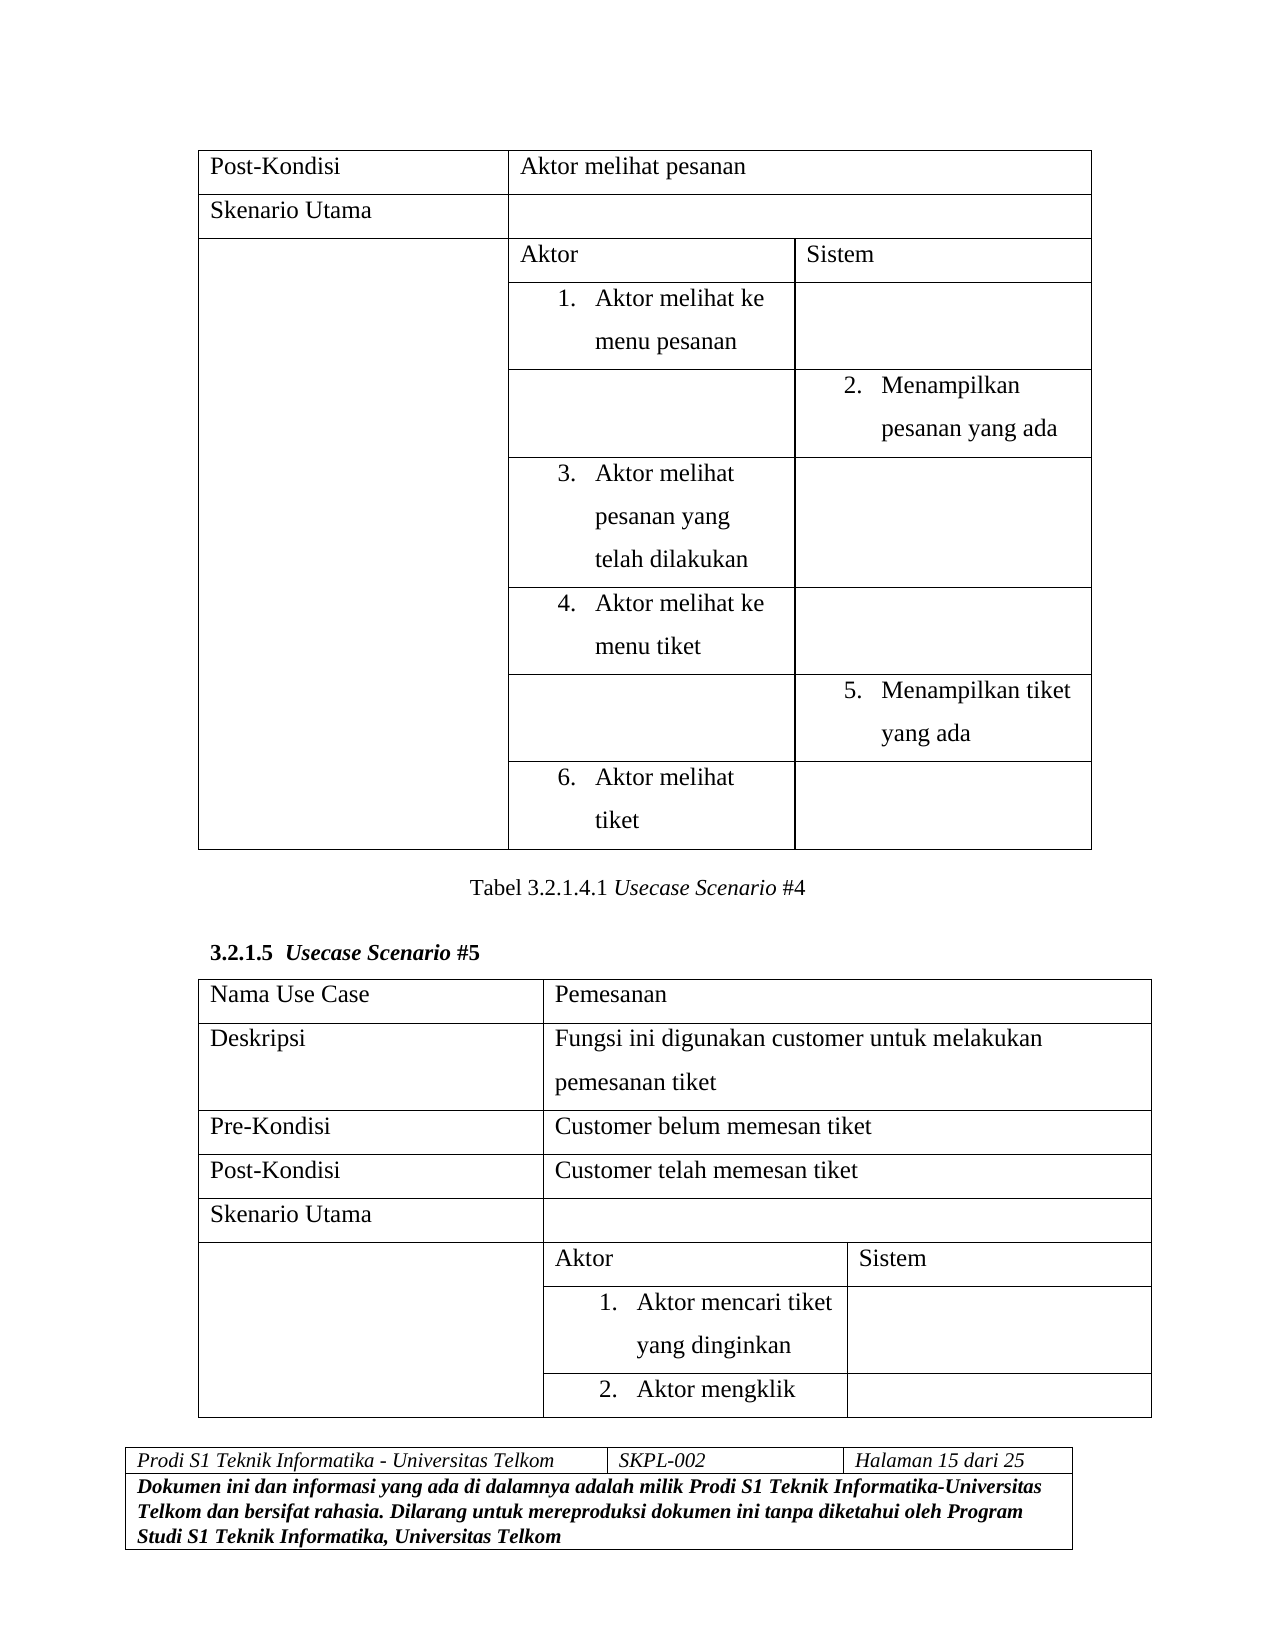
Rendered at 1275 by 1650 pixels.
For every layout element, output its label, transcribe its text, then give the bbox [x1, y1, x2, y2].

table_cell Sistem [848, 1243, 1151, 1286]
subtitle Usecase Scenario #5 [210, 939, 1140, 965]
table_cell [544, 1374, 847, 1417]
table_cell Customer belum memesan tiket [544, 1111, 1151, 1154]
table_cell [544, 1199, 1151, 1242]
table_cell [848, 1287, 1151, 1373]
table_cell Menampilkan pesanan yang ada [796, 370, 1091, 457]
table_cell Deskripsi [199, 1024, 543, 1110]
table_cell Aktor [544, 1243, 847, 1286]
table_cell [796, 762, 1091, 848]
table_cell Fungsi ini digunakan customer untuk melakukan pemesanan tiket [544, 1024, 1151, 1110]
table_cell [796, 458, 1091, 587]
table_cell [848, 1374, 1151, 1417]
table_cell [509, 370, 794, 457]
table_header Pemesanan [544, 980, 1151, 1022]
table_cell Aktor melihat ke menu tiket [509, 588, 794, 674]
subtitle Tabel 3.2.1.4.1 Usecase Scenario #4 [135, 874, 1140, 901]
table_cell Post-Kondisi [199, 1155, 543, 1198]
table_cell Aktor melihat ke menu pesanan [509, 283, 794, 369]
table_cell Aktor melihat tiket [509, 762, 794, 848]
table_cell Skenario Utama [199, 195, 508, 238]
table_cell Pre-Kondisi [199, 1111, 543, 1154]
table_cell Aktor melihat pesanan [509, 151, 1091, 194]
table_cell Post-Kondisi [199, 151, 508, 194]
table_header Nama Use Case [199, 980, 543, 1022]
table_cell Sistem [796, 239, 1091, 282]
table_cell [199, 239, 508, 848]
table_cell [509, 195, 1091, 238]
table_cell [796, 283, 1091, 369]
table_cell Menampilkan tiket yang ada [796, 675, 1091, 761]
table_cell [796, 588, 1091, 674]
table_cell [199, 1243, 543, 1417]
table_cell Customer telah memesan tiket [544, 1155, 1151, 1198]
table_cell Aktor [509, 239, 794, 282]
table_cell Aktor mencari tiket yang dinginkan [544, 1287, 847, 1373]
table_cell Aktor melihat pesanan yang telah dilakukan [509, 458, 794, 587]
table_cell Skenario Utama [199, 1199, 543, 1242]
table_cell [509, 675, 794, 761]
